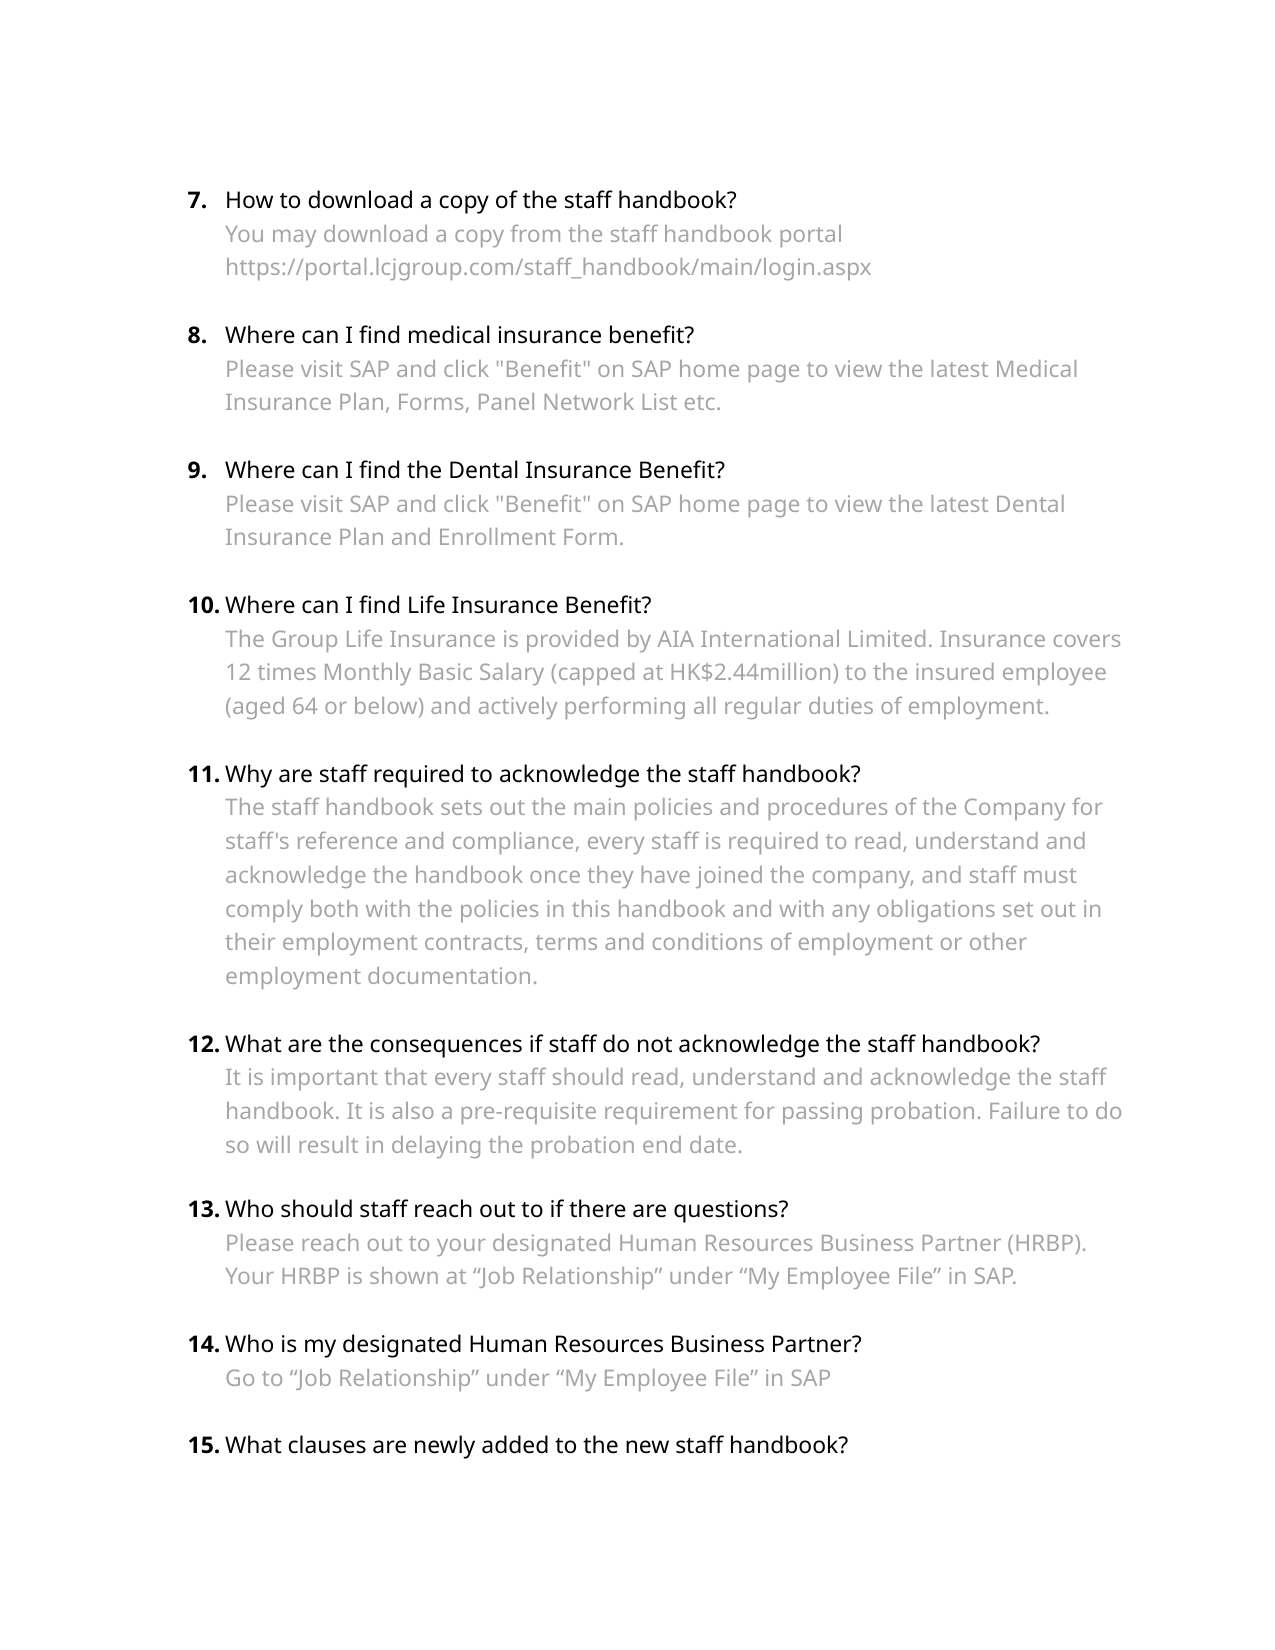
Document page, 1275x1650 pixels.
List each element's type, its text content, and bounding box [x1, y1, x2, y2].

list You may download a copy from the staff handbook portal https://portal.lcjgroup.com/staff_handbook/main/login.aspx [225, 217, 1125, 282]
list The staff handbook sets out the main policies and procedures of the Company for staff's reference and compliance, every staff is required to read, understand and acknowledge the handbook once they have joined the company, and staff must comply both with the policies in this handbook and with any obligations set out in their employment contracts, terms and conditions of employment or other employment documentation. [225, 791, 1125, 991]
list Please visit SAP and click "Benefit" on SAP home page to view the latest Medical Insurance Plan, Forms, Panel Network List etc. [225, 352, 1125, 417]
list It is important that every staff should read, understand and acknowledge the staff handbook. It is also a pre-requisite requirement for passing probation. Failure to do so will result in delaying the probation end date. [225, 1061, 1125, 1160]
list Where can I find Life Insurance Benefit? [187, 589, 1125, 620]
list Who should staff reach out to if there are questions? [187, 1193, 1125, 1224]
list Your HRBP is shown at “Job Relationship” under “My Employee File” in SAP. [225, 1260, 1125, 1291]
list Where can I find the Dental Insurance Benefit? [187, 454, 1125, 485]
list What clauses are newly added to the new staff handbook? [187, 1429, 1125, 1460]
list Go to “Job Relationship” under “My Employee File” in SAP [225, 1361, 1125, 1393]
list What are the consequences if staff do not acknowledge the staff handbook? [187, 1027, 1125, 1059]
list How to download a copy of the staff handbook? [187, 184, 1125, 215]
list Who is my designated Human Resources Business Partner? [187, 1328, 1125, 1359]
list Please reach out to your designated Human Resources Business Partner (HRBP). [225, 1226, 1125, 1258]
list Please visit SAP and click "Benefit" on SAP home page to view the latest Dental Insurance Plan and Enrollment Form. [225, 487, 1125, 552]
list Where can I find medical insurance benefit? [187, 319, 1125, 350]
list The Group Life Insurance is provided by AIA International Limited. Insurance covers 12 times Monthly Basic Salary (capped at HK$2.44million) to the insured employee (aged 64 or below) and actively performing all regular duties of employment. [225, 622, 1125, 721]
list Why are staff required to acknowledge the staff handbook? [187, 757, 1125, 789]
